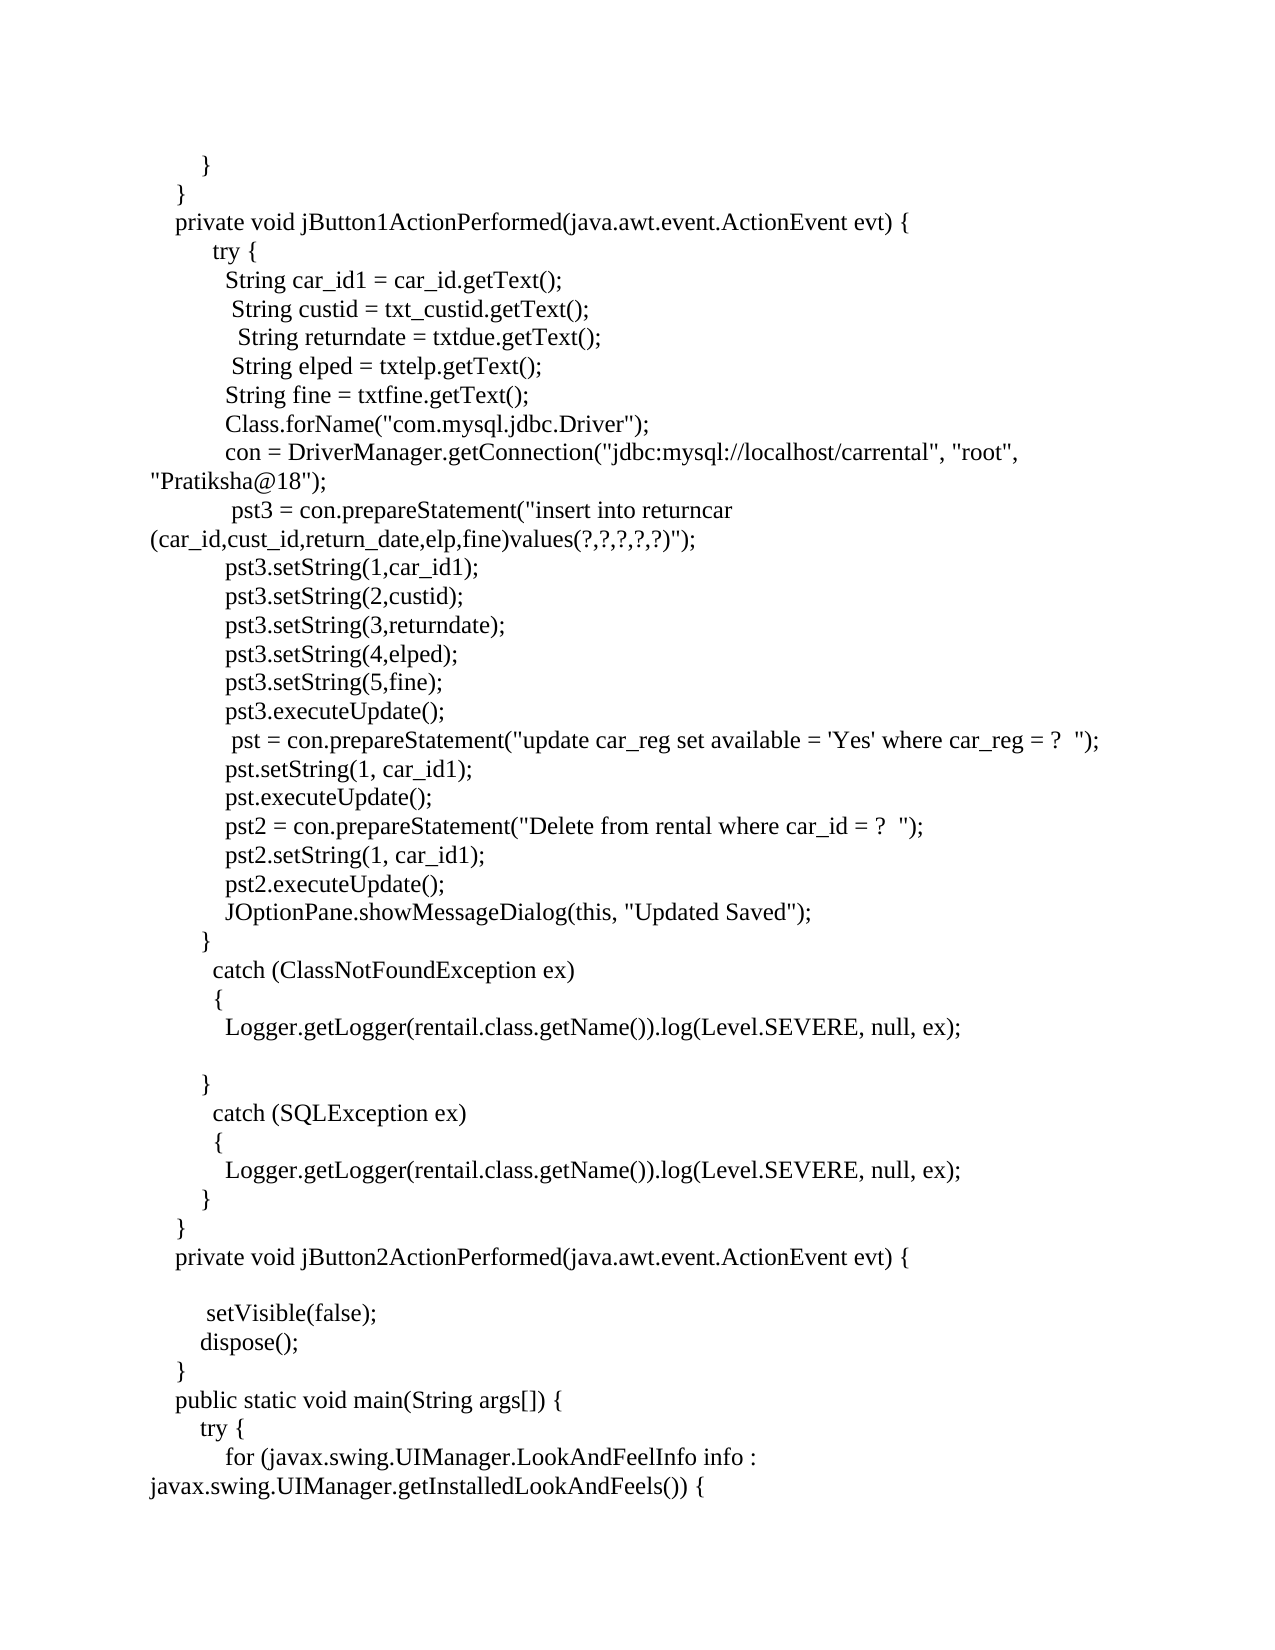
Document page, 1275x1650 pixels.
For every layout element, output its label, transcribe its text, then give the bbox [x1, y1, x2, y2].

text private void jButton1ActionPerformed(java.awt.event.ActionEvent evt) { [150, 207, 1125, 236]
text { [150, 984, 1125, 1012]
text pst3.setString(1,car_id1); [150, 552, 1125, 581]
text } [150, 1184, 1125, 1213]
text JOptionPane.showMessageDialog(this, "Updated Saved"); [150, 897, 1125, 926]
text String elped = txtelp.getText(); [150, 351, 1125, 380]
text pst3.setString(4,elped); [150, 639, 1125, 667]
text pst = con.prepareStatement("update car_reg set available = 'Yes' where car_reg = ? "); [150, 725, 1125, 754]
text } [150, 1356, 1125, 1385]
text pst.setString(1, car_id1); [150, 754, 1125, 782]
text } [150, 926, 1125, 955]
text String fine = txtfine.getText(); [150, 380, 1125, 409]
text } [150, 1069, 1125, 1098]
text private void jButton2ActionPerformed(java.awt.event.ActionEvent evt) { [150, 1242, 1125, 1271]
text for (javax.swing.UIManager.LookAndFeelInfo info : javax.swing.UIManager.getInstalledLookAndFeels()) { [150, 1442, 1125, 1500]
text pst2.setString(1, car_id1); [150, 840, 1125, 869]
text public static void main(String args[]) { [150, 1385, 1125, 1413]
text catch (SQLException ex) [150, 1098, 1125, 1127]
text Logger.getLogger(rentail.class.getName()).log(Level.SEVERE, null, ex); [150, 1012, 1125, 1041]
text } [150, 150, 1125, 179]
text pst2.executeUpdate(); [150, 869, 1125, 897]
text pst2 = con.prepareStatement("Delete from rental where car_id = ? "); [150, 811, 1125, 840]
text catch (ClassNotFoundException ex) [150, 955, 1125, 984]
text Logger.getLogger(rentail.class.getName()).log(Level.SEVERE, null, ex); [150, 1156, 1125, 1184]
text pst.executeUpdate(); [150, 782, 1125, 811]
text pst3.executeUpdate(); [150, 696, 1125, 725]
text setVisible(false); [150, 1298, 1125, 1327]
text pst3.setString(5,fine); [150, 667, 1125, 696]
text con = DriverManager.getConnection("jdbc:mysql://localhost/carrental", "root", "Pratiksha@18"); [150, 437, 1125, 495]
text pst3 = con.prepareStatement("insert into returncar (car_id,cust_id,return_date,elp,fine)values(?,?,?,?,?)"); [150, 495, 1125, 552]
text } [150, 179, 1125, 207]
text String returndate = txtdue.getText(); [150, 322, 1125, 351]
text dispose(); [150, 1327, 1125, 1356]
text try { [150, 1413, 1125, 1442]
text } [150, 1213, 1125, 1242]
text pst3.setString(2,custid); [150, 581, 1125, 610]
text String car_id1 = car_id.getText(); [150, 265, 1125, 294]
text String custid = txt_custid.getText(); [150, 294, 1125, 322]
text Class.forName("com.mysql.jdbc.Driver"); [150, 409, 1125, 437]
text try { [150, 236, 1125, 265]
text { [150, 1127, 1125, 1156]
text pst3.setString(3,returndate); [150, 610, 1125, 639]
